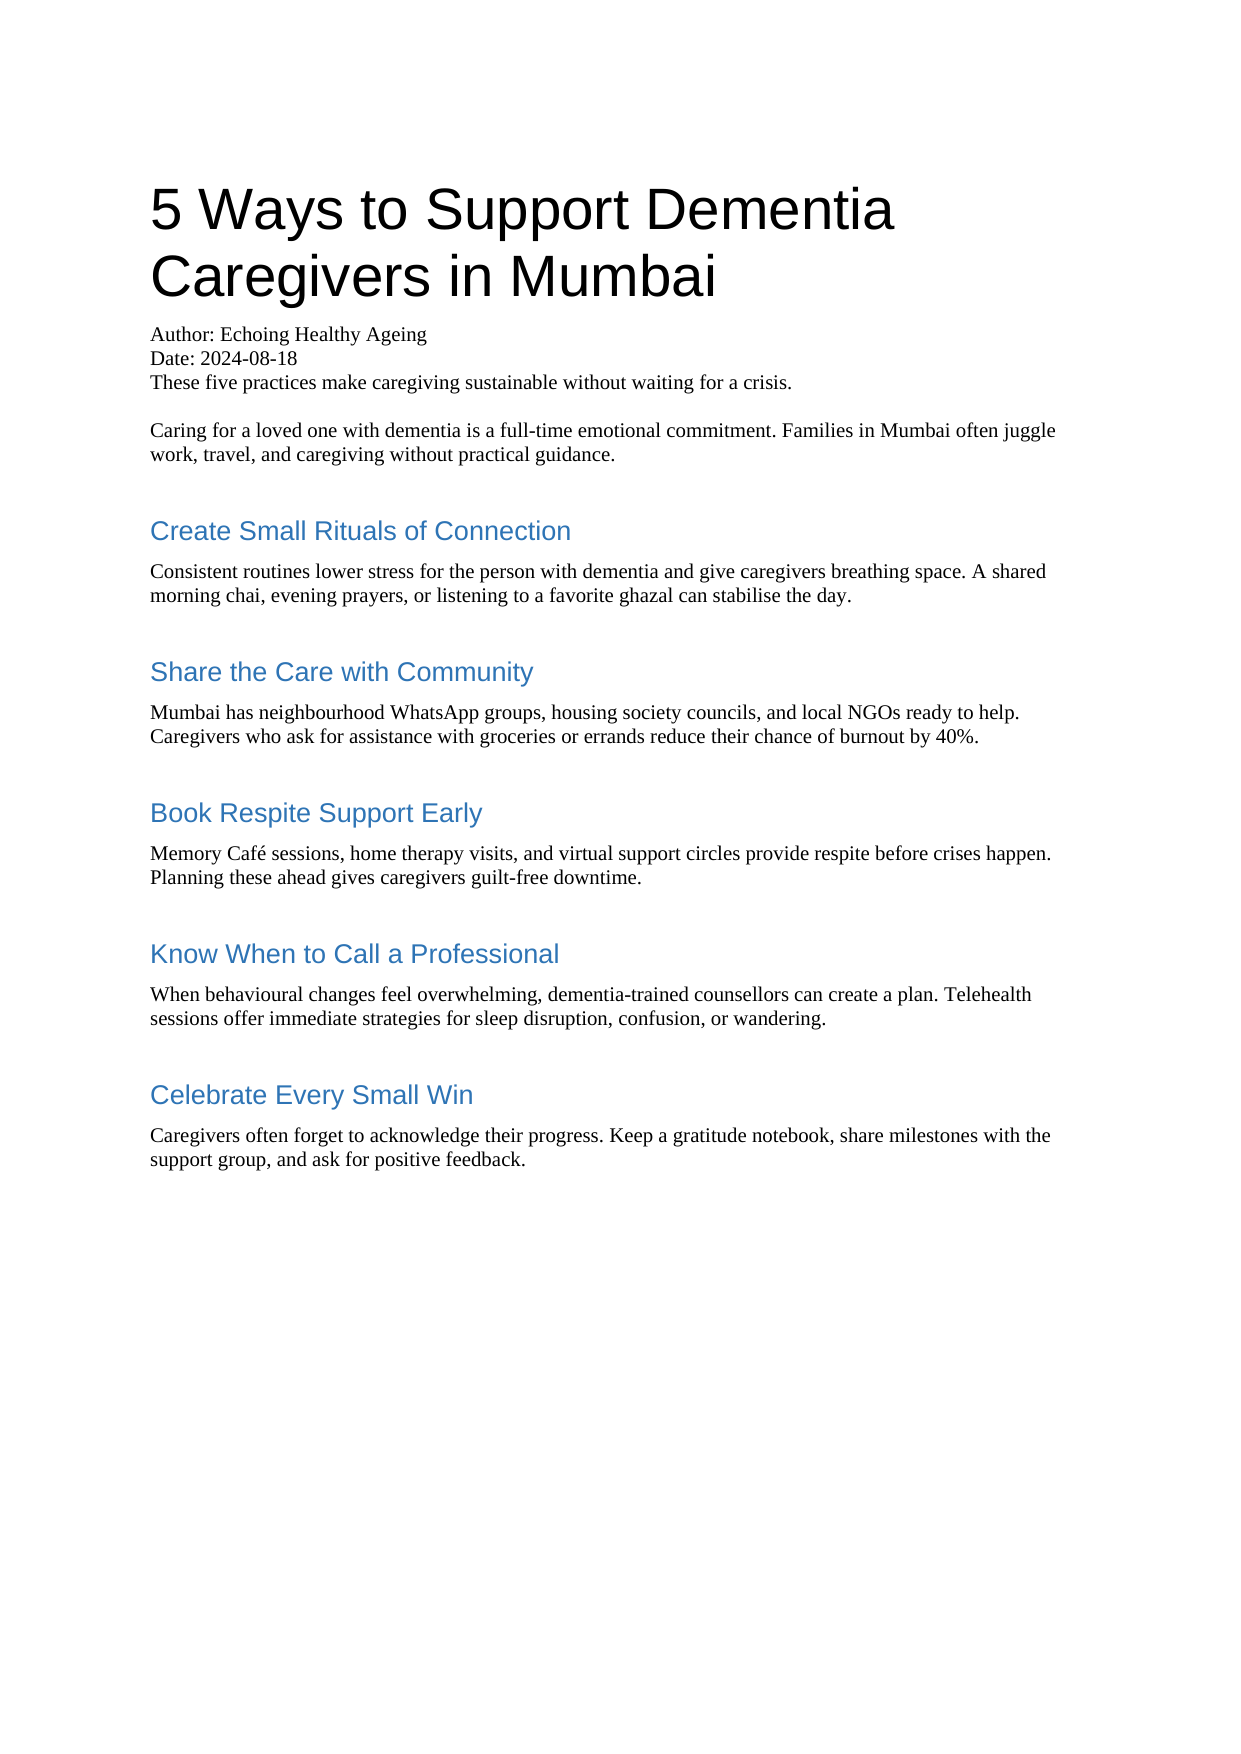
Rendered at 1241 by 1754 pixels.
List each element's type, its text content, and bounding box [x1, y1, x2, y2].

subtitle Create Small Rituals of Connection [150, 515, 1090, 546]
text Date: 2024-08-18 [150, 346, 1090, 370]
text Caregivers often forget to acknowledge their progress. Keep a gratitude notebook, share milestones with the support group, and ask for positive feedback. [150, 1123, 1090, 1171]
subtitle Know When to Call a Professional [150, 938, 1090, 969]
text Consistent routines lower stress for the person with dementia and give caregivers breathing space. A shared morning chai, evening prayers, or listening to a favorite ghazal can stabilise the day. [150, 559, 1090, 607]
text Caring for a loved one with dementia is a full-time emotional commitment. Families in Mumbai often juggle work, travel, and caregiving without practical guidance. [150, 418, 1090, 466]
text When behavioural changes feel overwhelming, dementia-trained counsellors can create a plan. Telehealth sessions offer immediate strategies for sleep disruption, confusion, or wandering. [150, 982, 1090, 1030]
subtitle Celebrate Every Small Win [150, 1079, 1090, 1110]
text Author: Echoing Healthy Ageing [150, 322, 1090, 346]
text These five practices make caregiving sustainable without waiting for a crisis. [150, 370, 1090, 394]
text Memory Café sessions, home therapy visits, and virtual support circles provide respite before crises happen. Planning these ahead gives caregivers guilt-free downtime. [150, 841, 1090, 889]
subtitle Share the Care with Community [150, 656, 1090, 687]
text Mumbai has neighbourhood WhatsApp groups, housing society councils, and local NGOs ready to help. Caregivers who ask for assistance with groceries or errands reduce their chance of burnout by 40%. [150, 700, 1090, 748]
title 5 Ways to Support Dementia Caregivers in Mumbai [150, 175, 1090, 309]
subtitle Book Respite Support Early [150, 797, 1090, 828]
